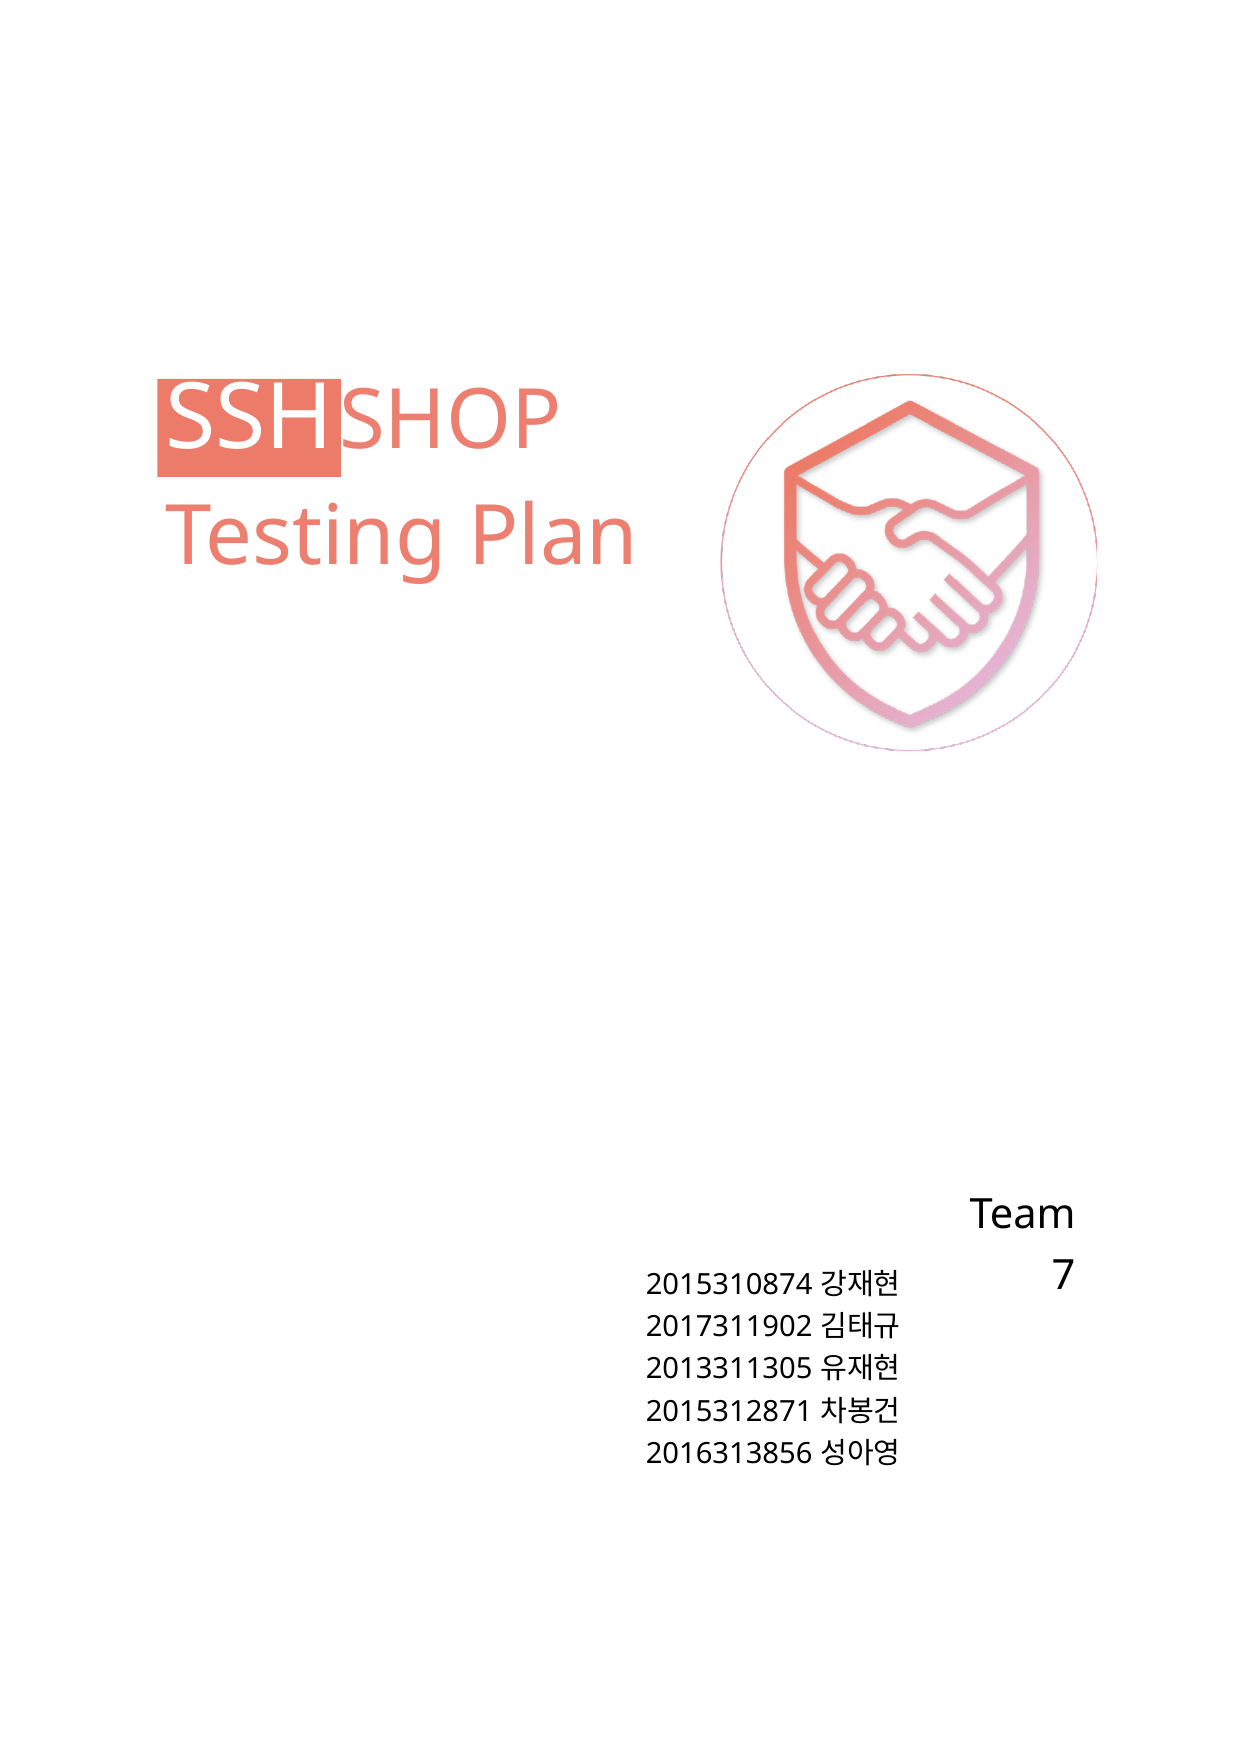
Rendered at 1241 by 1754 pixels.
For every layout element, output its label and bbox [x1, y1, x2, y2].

picture [720, 368, 1098, 765]
